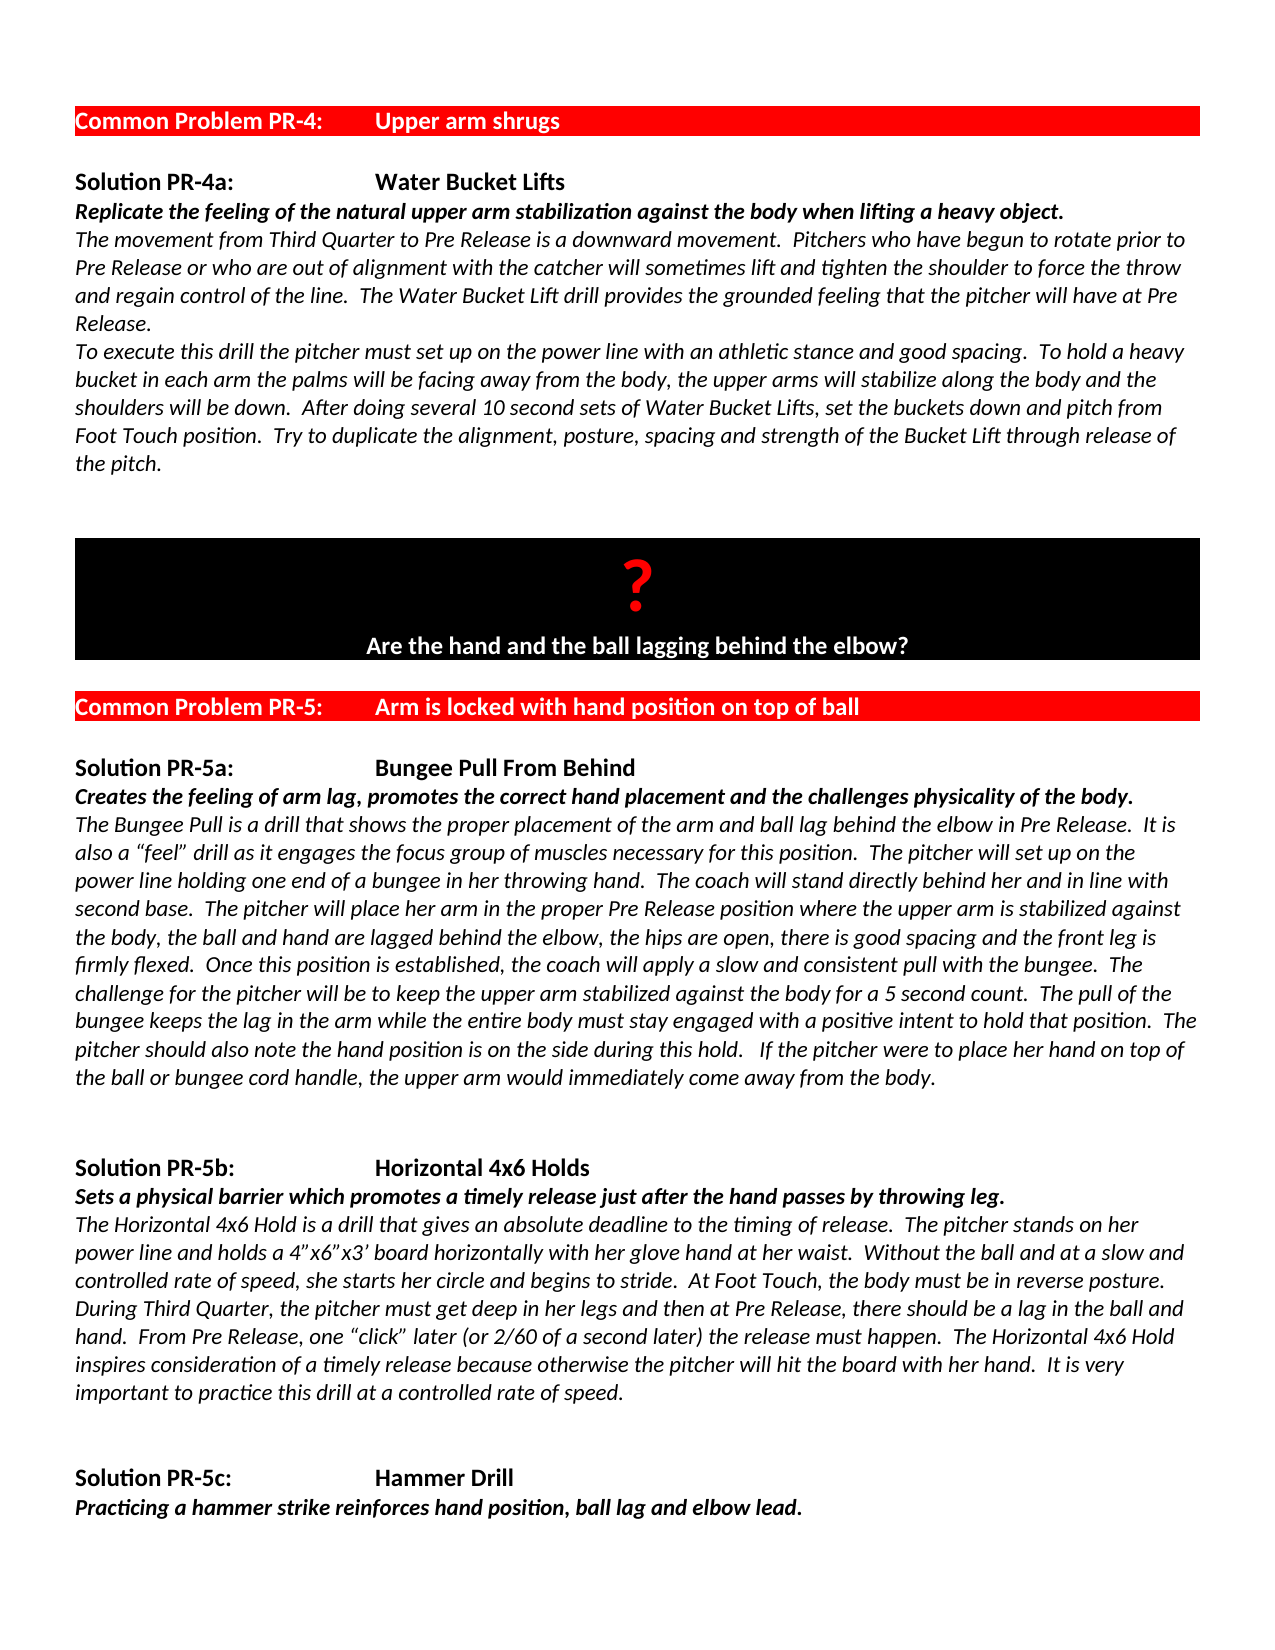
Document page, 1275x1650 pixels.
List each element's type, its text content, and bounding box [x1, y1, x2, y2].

text Solution PR-5a: Bungee Pull From Behind [75, 752, 1200, 782]
text Solution PR-5b: Horizontal 4x6 Holds [75, 1152, 1200, 1182]
text Common Problem PR-4: Upper arm shrugs [75, 106, 1200, 136]
text Replicate the feeling of the natural upper arm stabilization against the body when lifting a heavy object. [75, 197, 1200, 225]
text The Horizontal 4x6 Hold is a drill that gives an absolute deadline to the timing of release. The pitcher stands on her power line and holds a 4”x6”x3’ board horizontally with her glove hand at her waist. Without the ball and at a slow and controlled rate of speed, she starts her circle and begins to stride. At Foot Touch, the body must be in reverse posture. During Third Quarter, the pitcher must get deep in her legs and then at Pre Release, there should be a lag in the ball and hand. From Pre Release, one “click” later (or 2/60 of a second later) the release must happen. The Horizontal 4x6 Hold inspires consideration of a timely release because otherwise the pitcher will hit the board with her hand. It is very important to practice this drill at a controlled rate of speed. [75, 1210, 1200, 1406]
text Common Problem PR-5: Arm is locked with hand position on top of ball [75, 691, 1200, 721]
text Sets a physical barrier which promotes a timely release just after the hand passes by throwing leg. [75, 1182, 1200, 1210]
text Are the hand and the ball lagging behind the elbow? [75, 630, 1200, 660]
text ? [75, 538, 1200, 630]
text The movement from Third Quarter to Pre Release is a downward movement. Pitchers who have begun to rotate prior to Pre Release or who are out of alignment with the catcher will sometimes lift and tighten the shoulder to force the throw and regain control of the line. The Water Bucket Lift drill provides the grounded feeling that the pitcher will have at Pre Release. [75, 225, 1200, 337]
text Practicing a hammer strike reinforces hand position, ball lag and elbow lead. [75, 1493, 1200, 1521]
text Creates the feeling of arm lag, promotes the correct hand placement and the challenges physicality of the body. [75, 782, 1200, 811]
text The Bungee Pull is a drill that shows the proper placement of the arm and ball lag behind the elbow in Pre Release. It is also a “feel” drill as it engages the focus group of muscles necessary for this position. The pitcher will set up on the power line holding one end of a bungee in her throwing hand. The coach will stand directly behind her and in line with second base. The pitcher will place her arm in the proper Pre Release position where the upper arm is stabilized against the body, the ball and hand are lagged behind the elbow, the hips are open, there is good spacing and the front leg is firmly flexed. Once this position is established, the coach will apply a slow and consistent pull with the bungee. The challenge for the pitcher will be to keep the upper arm stabilized against the body for a 5 second count. The pull of the bungee keeps the lag in the arm while the entire body must stay engaged with a positive intent to hold that position. The pitcher should also note the hand position is on the side during this hold. If the pitcher were to place her hand on top of the ball or bungee cord handle, the upper arm would immediately come away from the body. [75, 811, 1200, 1091]
text Solution PR-4a: Water Bucket Lifts [75, 167, 1200, 197]
text Solution PR-5c: Hammer Drill [75, 1462, 1200, 1493]
text To execute this drill the pitcher must set up on the power line with an athletic stance and good spacing. To hold a heavy bucket in each arm the palms will be facing away from the body, the upper arms will stabilize along the body and the shoulders will be down. After doing several 10 second sets of Water Bucket Lifts, set the buckets down and pitch from Foot Touch position. Try to duplicate the alignment, posture, spacing and strength of the Bucket Lift through release of the pitch. [75, 337, 1200, 477]
